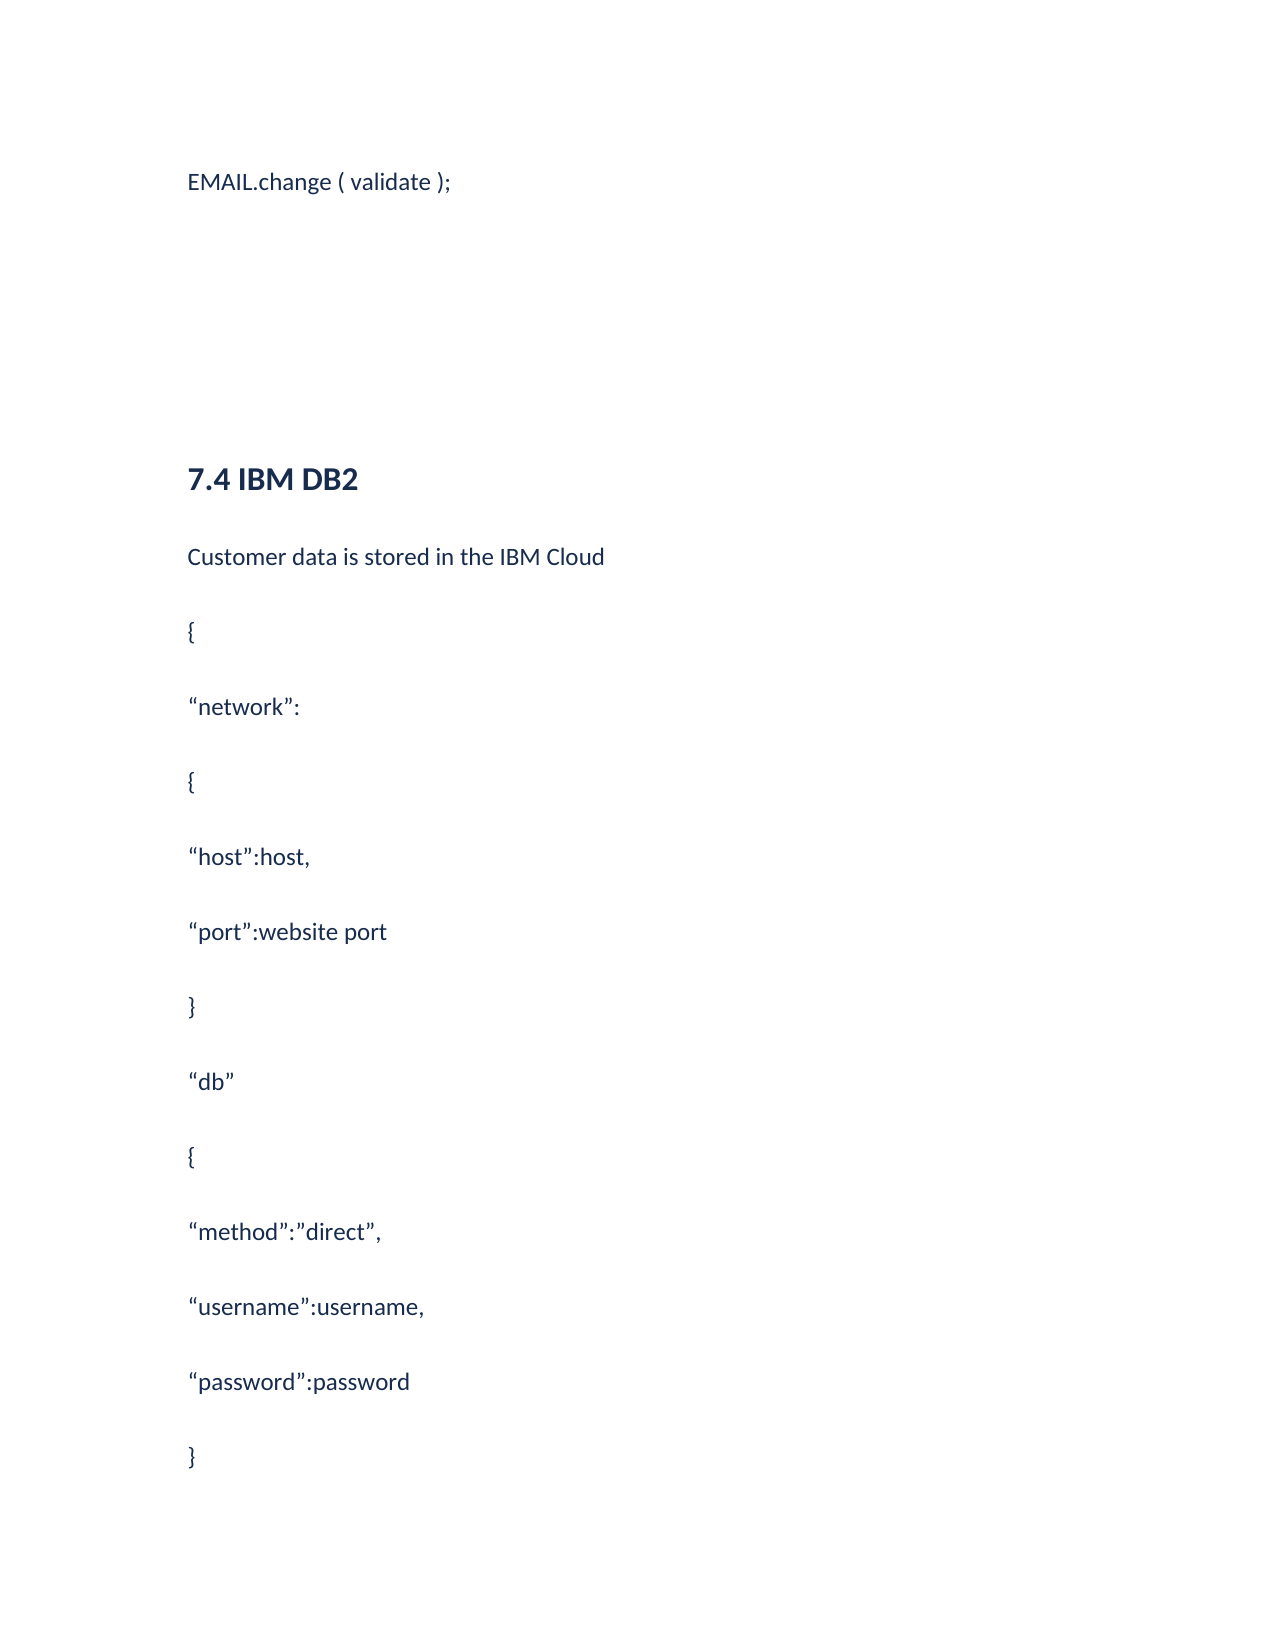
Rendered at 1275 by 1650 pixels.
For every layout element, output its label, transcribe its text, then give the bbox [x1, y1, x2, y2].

text } [150, 975, 1125, 1025]
text { [150, 750, 1125, 800]
text “network”: [150, 675, 1125, 725]
text Customer data is stored in the IBM Cloud [150, 525, 1125, 575]
text { [150, 1125, 1125, 1175]
text 7.4 IBM DB2 [150, 450, 1125, 500]
text “host”:host, [150, 825, 1125, 875]
text “db” [150, 1050, 1125, 1100]
text } [150, 1425, 1125, 1475]
text “password”:password [150, 1350, 1125, 1400]
text { [150, 600, 1125, 650]
text EMAIL.change ( validate ); [150, 150, 1125, 200]
text “port”:website port [150, 900, 1125, 950]
text “username”:username, [150, 1275, 1125, 1325]
text “method”:”direct”, [150, 1200, 1125, 1250]
